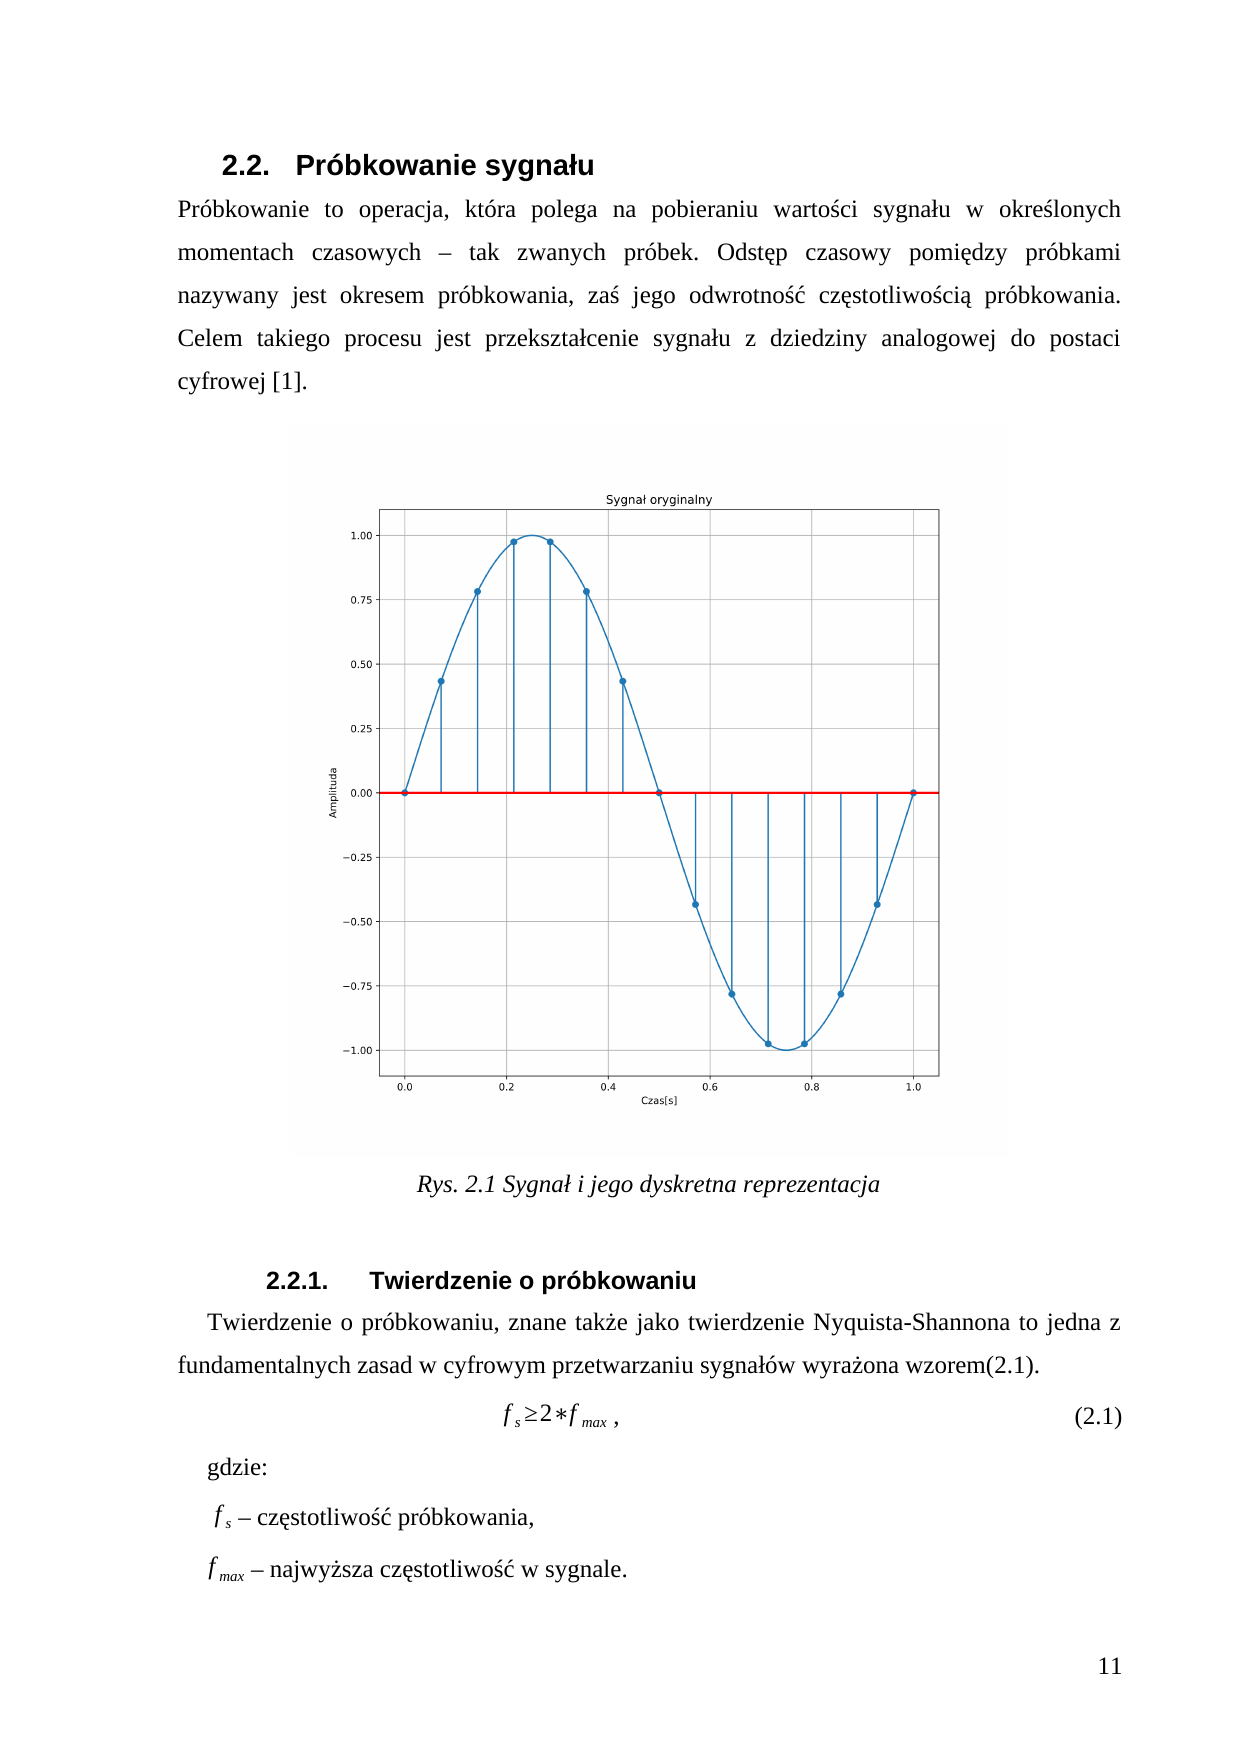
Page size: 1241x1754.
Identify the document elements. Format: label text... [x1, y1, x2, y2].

text – częstotliwość próbkowania, [177, 1501, 1122, 1532]
text Próbkowanie to operacja, która polega na pobieraniu wartości sygnału w określonych momentach czasowych – tak zwanych próbek. Odstęp czasowy pomiędzy próbkami nazywany jest okresem próbkowania, zaś jego odwrotność częstotliwością próbkowania. Celem takiego procesu jest przekształcenie sygnału z dziedziny analogowej do postaci cyfrowej [1]. [177, 194, 1122, 395]
picture [289, 421, 1011, 1157]
subtitle Twierdzenie o próbkowaniu [266, 1266, 1122, 1294]
text – najwyższa częstotliwość w sygnale. [177, 1553, 1122, 1584]
subtitle Próbkowanie sygnału [222, 148, 1122, 181]
text Twierdzenie o próbkowaniu, znane także jako twierdzenie Nyquista-Shannona to jedna z fundamentalnych zasad w cyfrowym przetwarzaniu sygnałów wyrażona wzorem(2.1). [177, 1307, 1122, 1379]
text , (2.1) [473, 1399, 1122, 1431]
text Rys. 2.1 Sygnał i jego dyskretna reprezentacja [177, 1169, 1122, 1198]
text gdzie: [177, 1452, 1122, 1480]
